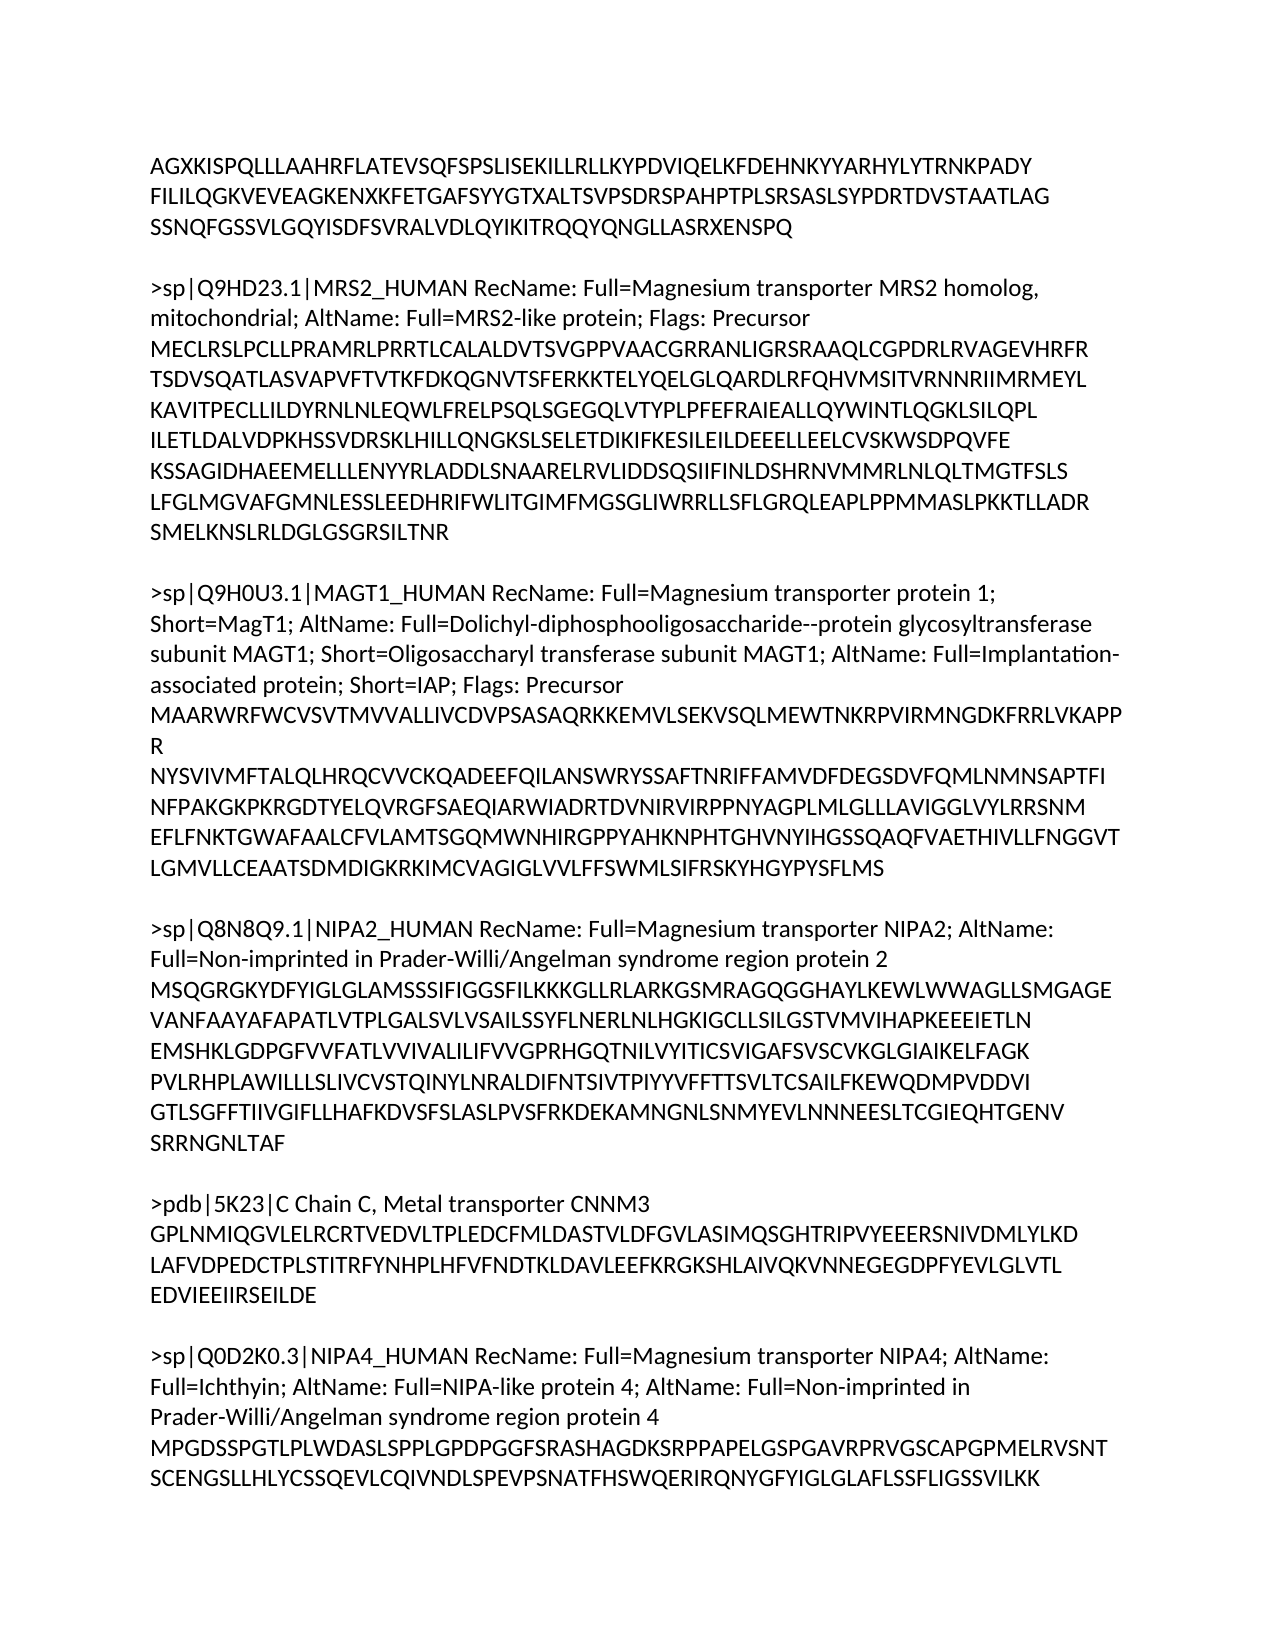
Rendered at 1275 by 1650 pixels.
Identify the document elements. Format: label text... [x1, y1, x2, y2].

text VANFAAYAFAPATLVTPLGALSVLVSAILSSYFLNERLNLHGKIGCLLSILGSTVMVIHAPKEEEIETLN [150, 1004, 1125, 1035]
text PVLRHPLAWILLLSLIVCVSTQINYLNRALDIFNTSIVTPIYYVFFTTSVLTCSAILFKEWQDMPVDDVI [150, 1066, 1125, 1096]
text KSSAGIDHAEEMELLLENYYRLADDLSNAARELRVLIDDSQSIIFINLDSHRNVMMRLNLQLTMGTFSLS [150, 455, 1125, 486]
text NYSVIVMFTALQLHRQCVVCKQADEEFQILANSWRYSSAFTNRIFFAMVDFDEGSDVFQMLNMNSAPTFI [150, 760, 1125, 791]
text MECLRSLPCLLPRAMRLPRRTLCALALDVTSVGPPVAACGRRANLIGRSRAAQLCGPDRLRVAGEVHRFR [150, 333, 1125, 364]
text >sp|Q9H0U3.1|MAGT1_HUMAN RecName: Full=Magnesium transporter protein 1; Short=MagT1; AltName: Full=Dolichyl-diphosphooligosaccharide--protein glycosyltransferase subunit MAGT1; Short=Oligosaccharyl transferase subunit MAGT1; AltName: Full=Implantation-associated protein; Short=IAP; Flags: Precursor [150, 577, 1125, 699]
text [150, 211, 1125, 242]
text NFPAKGKPKRGDTYELQVRGFSAEQIARWIADRTDVNIRVIRPPNYAGPLMLGLLLAVIGGLVYLRRSNM [150, 791, 1125, 821]
text AGXKISPQLLLAAHRFLATEVSQFSPSLISEKILLRLLKYPDVIQELKFDEHNKYYARHYLYTRNKPADY [150, 150, 1125, 181]
text LFGLMGVAFGMNLESSLEEDHRIFWLITGIMFMGSGLIWRRLLSFLGRQLEAPLPPMMASLPKKTLLADR [150, 486, 1125, 516]
text MAARWRFWCVSVTMVVALLIVCDVPSASAQRKKEMVLSEKVSQLMEWTNKRPVIRMNGDKFRRLVKAPPR [150, 699, 1125, 760]
text SRRNGNLTAF [150, 1127, 1125, 1157]
text GTLSGFFTIIVGIFLLHAFKDVSFSLASLPVSFRKDEKAMNGNLSNMYEVLNNNEESLTCGIEQHTGENV [150, 1096, 1125, 1127]
text EFLFNKTGWAFAALCFVLAMTSGQMWNHIRGPPYAHKNPHTGHVNYIHGSSQAQFVAETHIVLLFNGGVT [150, 821, 1125, 852]
text EDVIEEIIRSEILDE [150, 1279, 1125, 1310]
text >sp|Q8N8Q9.1|NIPA2_HUMAN RecName: Full=Magnesium transporter NIPA2; AltName: Full=Non-imprinted in Prader-Willi/Angelman syndrome region protein 2 [150, 913, 1125, 974]
text >sp|Q0D2K0.3|NIPA4_HUMAN RecName: Full=Magnesium transporter NIPA4; AltName: Full=Ichthyin; AltName: Full=NIPA-like protein 4; AltName: Full=Non-imprinted in Prader-Willi/Angelman syndrome region protein 4 [150, 1340, 1125, 1432]
text SMELKNSLRLDGLGSGRSILTNR [150, 516, 1125, 547]
text TSDVSQATLASVAPVFTVTKFDKQGNVTSFERKKTELYQELGLQARDLRFQHVMSITVRNNRIIMRMEYL [150, 364, 1125, 394]
text ILETLDALVDPKHSSVDRSKLHILLQNGKSLSELETDIKIFKESILEILDEEELLEELCVSKWSDPQVFE [150, 425, 1125, 455]
text MPGDSSPGTLPLWDASLSPPLGPDPGGFSRASHAGDKSRPPAPELGSPGAVRPRVGSCAPGPMELRVSNT [150, 1432, 1125, 1462]
text EMSHKLGDPGFVVFATLVVIVALILIFVVGPRHGQTNILVYITICSVIGAFSVSCVKGLGIAIKELFAGK [150, 1035, 1125, 1066]
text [150, 181, 1125, 211]
text GPLNMIQGVLELRCRTVEDVLTPLEDCFMLDASTVLDFGVLASIMQSGHTRIPVYEEERSNIVDMLYLKD [150, 1218, 1125, 1249]
text LGMVLLCEAATSDMDIGKRKIMCVAGIGLVVLFFSWMLSIFRSKYHGYPYSFLMS [150, 852, 1125, 882]
text MSQGRGKYDFYIGLGLAMSSSIFIGGSFILKKKGLLRLARKGSMRAGQGGHAYLKEWLWWAGLLSMGAGE [150, 974, 1125, 1004]
text SCENGSLLHLYCSSQEVLCQIVNDLSPEVPSNATFHSWQERIRQNYGFYIGLGLAFLSSFLIGSSVILKK [150, 1462, 1125, 1493]
text LAFVDPEDCTPLSTITRFYNHPLHFVFNDTKLDAVLEEFKRGKSHLAIVQKVNNEGEGDPFYEVLGLVTL [150, 1249, 1125, 1279]
text >sp|Q9HD23.1|MRS2_HUMAN RecName: Full=Magnesium transporter MRS2 homolog, mitochondrial; AltName: Full=MRS2-like protein; Flags: Precursor [150, 272, 1125, 333]
text >pdb|5K23|C Chain C, Metal transporter CNNM3 [150, 1188, 1125, 1218]
text KAVITPECLLILDYRNLNLEQWLFRELPSQLSGEGQLVTYPLPFEFRAIEALLQYWINTLQGKLSILQPL [150, 394, 1125, 425]
